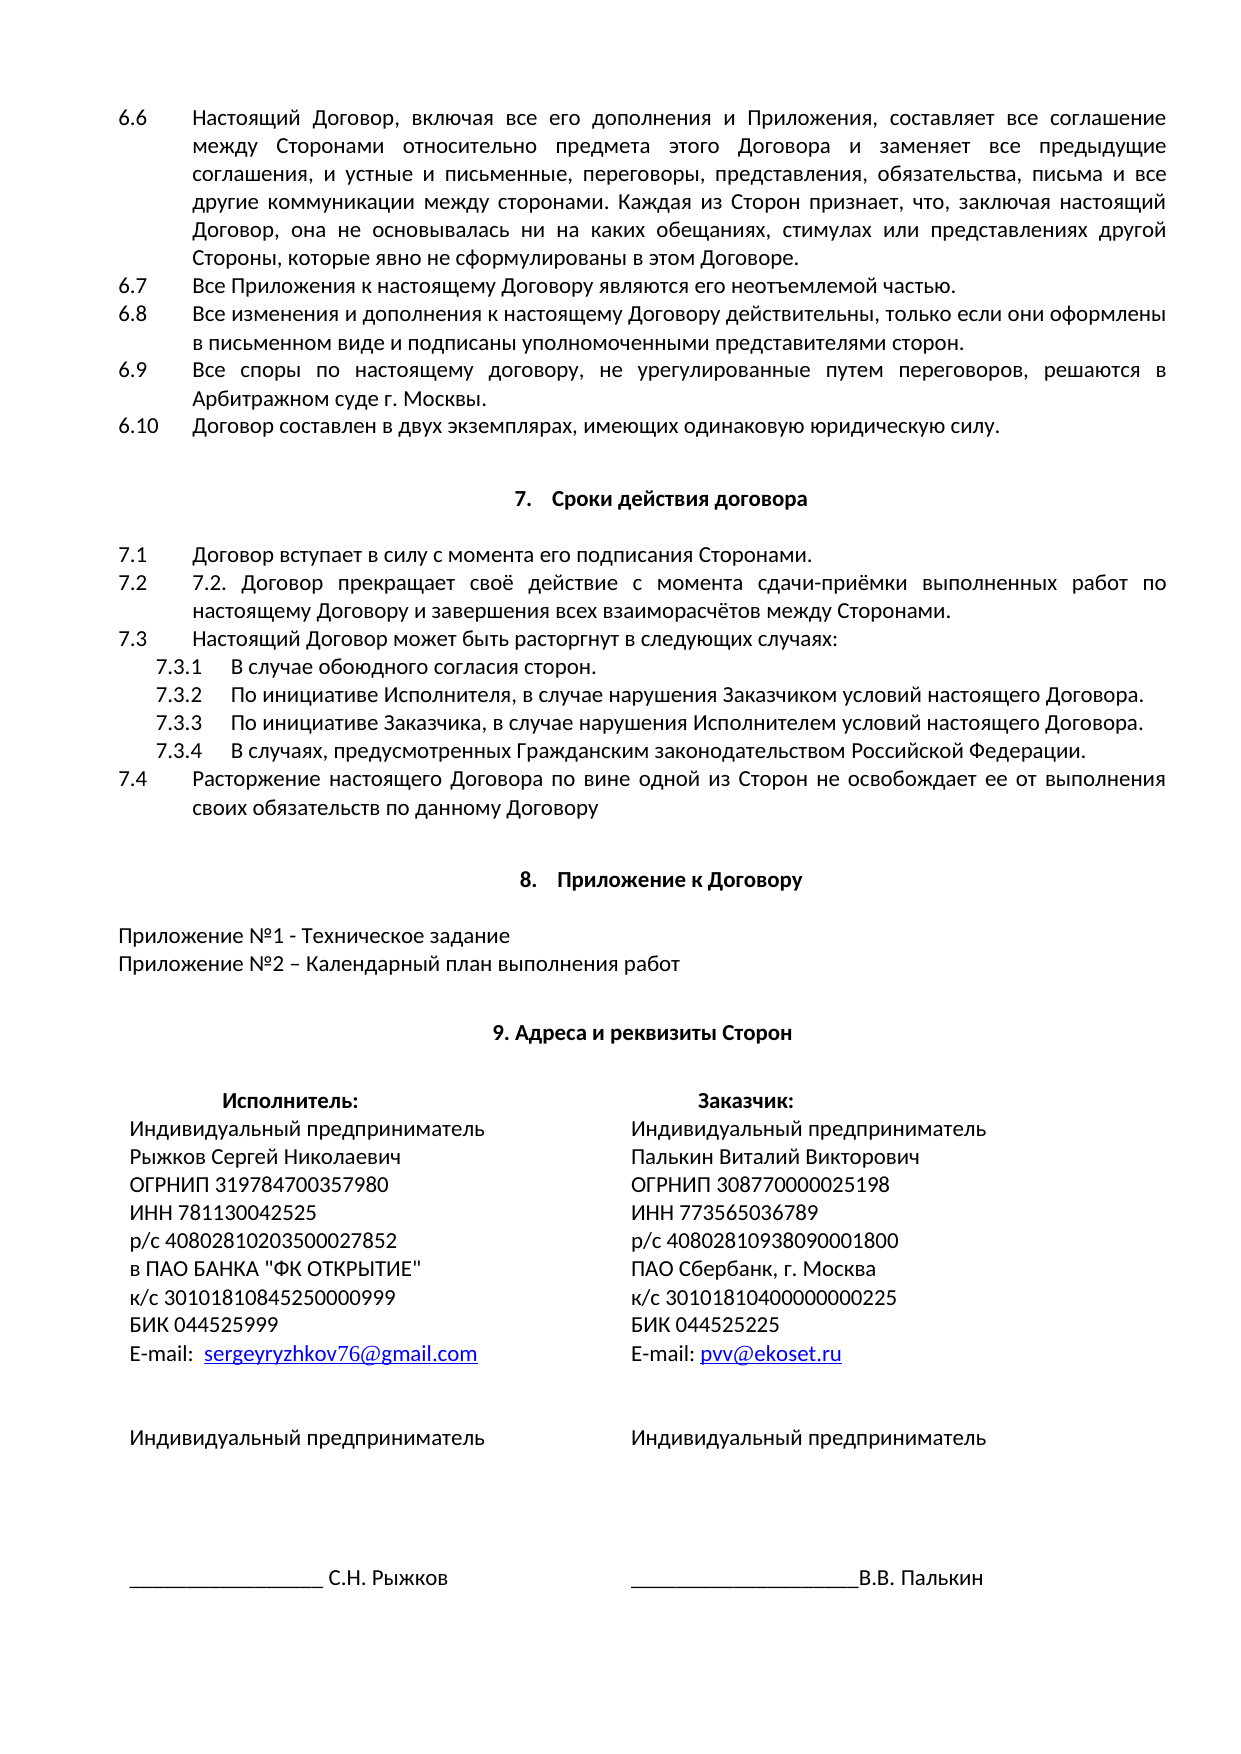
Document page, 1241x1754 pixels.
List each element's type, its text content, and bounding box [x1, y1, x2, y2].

list Договор составлен в двух экземплярах, имеющих одинаковую юридическую силу. [118, 412, 1167, 440]
list По инициативе Исполнителя, в случае нарушения Заказчиком условий настоящего Договора. [156, 681, 1167, 708]
list По инициативе Заказчика, в случае нарушения Исполнителем условий настоящего Договора. [156, 708, 1167, 737]
list Все Приложения к настоящему Договору являются его неотъемлемой частью. [118, 272, 1167, 299]
text Приложение №2 – Календарный план выполнения работ [118, 949, 1167, 977]
table_header Исполнитель: [118, 1086, 619, 1114]
list В случае обоюдного согласия сторон. [156, 652, 1167, 681]
text 9. Адреса и реквизиты Сторон [118, 1018, 1167, 1046]
list Все споры по настоящему договору, не урегулированные путем переговоров, решаются в Арбитражном суде г. Москвы. [118, 356, 1167, 412]
list Сроки действия договора [156, 484, 1167, 512]
list В случаях, предусмотренных Гражданским законодательством Российской Федерации. [156, 737, 1167, 764]
table_cell Индивидуальный предприниматель Рыжков Сергей Николаевич ОГРНИП 319784700357980 ИНН 781130042525 р/с 40802810203500027852 в ПАО БАНКА "ФК ОТКРЫТИЕ" к/с 30101810845250000999 БИК 044525999 E-mail: sergeyryzhkov76@gmail.com Индивидуальный предприниматель _________________ С.Н. Рыжков [118, 1115, 619, 1619]
list Настоящий Договор может быть расторгнут в следующих случаях: [118, 624, 1167, 652]
list Расторжение настоящего Договора по вине одной из Сторон не освобождает ее от выполнения своих обязательств по данному Договору [118, 764, 1167, 821]
table_cell Индивидуальный предприниматель Палькин Виталий Викторович ОГРНИП 308770000025198 ИНН 773565036789 р/с 40802810938090001800 ПАО Сбербанк, г. Москва к/c 30101810400000000225 БИК 044525225 E-mail: pvv@ekoset.ru Индивидуальный предприниматель ____________________В.В. Палькин [620, 1115, 1167, 1619]
table_header Заказчик: [620, 1086, 1167, 1114]
list Настоящий Договор, включая все его дополнения и Приложения, составляет все соглашение между Сторонами относительно предмета этого Договора и заменяет все предыдущие соглашения, и устные и письменные, переговоры, представления, обязательства, письма и все другие коммуникации между сторонами. Каждая из Сторон признает, что, заключая настоящий Договор, она не основывалась ни на каких обещаниях, стимулах или представлениях другой Стороны, которые явно не сформулированы в этом Договоре. [118, 103, 1167, 272]
list Все изменения и дополнения к настоящему Договору действительны, только если они оформлены в письменном виде и подписаны уполномоченными представителями сторон. [118, 299, 1167, 356]
list Договор вступает в силу с момента его подписания Сторонами. [118, 540, 1167, 568]
text Приложение №1 - Техническое задание [118, 921, 1167, 949]
list 7.2. Договор прекращает своё действие с момента сдачи-приёмки выполненных работ по настоящему Договору и завершения всех взаиморасчётов между Сторонами. [118, 568, 1167, 624]
list Приложение к Договору [156, 865, 1167, 893]
